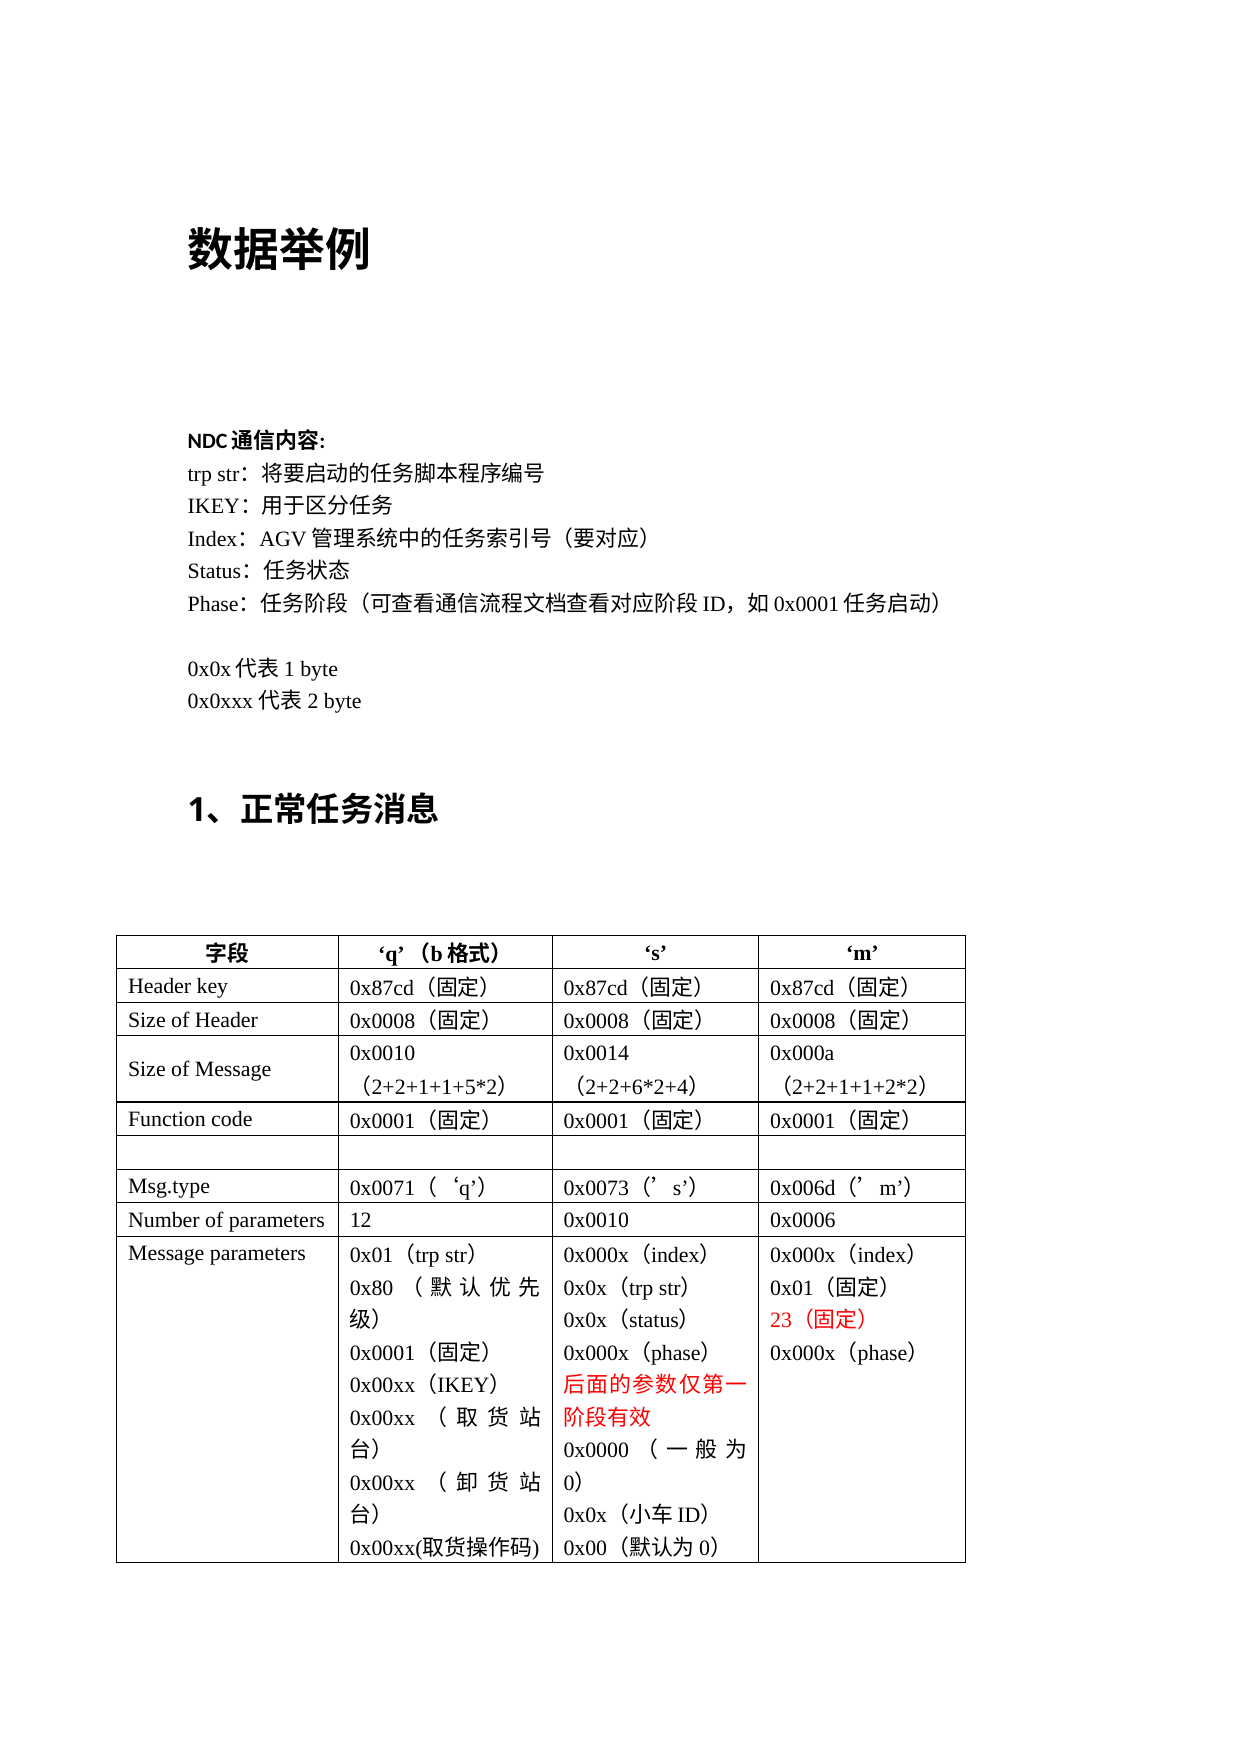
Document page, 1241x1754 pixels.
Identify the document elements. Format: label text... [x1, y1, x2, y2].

text Status：任务状态 [187, 553, 1053, 585]
table_header 字段 [117, 936, 338, 968]
table_cell 0x000a （2+2+1+1+2*2） [759, 1036, 965, 1101]
text Index：AGV管理系统中的任务索引号（要对应） [187, 520, 1053, 553]
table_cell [759, 1237, 965, 1562]
subtitle 1、正常任务消息 [187, 775, 1053, 840]
table_cell 0x006d（’m’） [759, 1170, 965, 1202]
text IKEY：用于区分任务 [187, 488, 1053, 520]
table_cell 0x0010 （2+2+1+1+5*2） [339, 1036, 552, 1101]
text Phase：任务阶段（可查看通信流程文档查看对应阶段ID，如0x0001任务启动） [187, 585, 1053, 618]
table_cell 0x0008（固定） [759, 1003, 965, 1035]
table_cell [759, 1136, 965, 1168]
table_cell 0x0010 [553, 1203, 758, 1236]
text 0x0x代表1 byte [187, 650, 1053, 683]
table_cell 0x0014 （2+2+6*2+4） [553, 1036, 758, 1101]
table_cell 0x87cd（固定） [553, 969, 758, 1002]
table_cell 0x0001（固定） [339, 1103, 552, 1135]
text trp str：将要启动的任务脚本程序编号 [187, 455, 1053, 488]
table_cell Number of parameters [117, 1203, 338, 1236]
table_cell Header key [117, 969, 338, 1002]
table_header ‘m’ [759, 936, 965, 968]
text NDC通信内容: [187, 423, 1053, 455]
table_cell Message parameters [117, 1237, 338, 1562]
table_cell 0x0001（固定） [759, 1103, 965, 1135]
table_cell 0x0008（固定） [339, 1003, 552, 1035]
table_cell Size of Header [117, 1003, 338, 1035]
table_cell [553, 1237, 758, 1562]
table_cell 0x0006 [759, 1203, 965, 1236]
table_cell 0x0008（固定） [553, 1003, 758, 1035]
table_cell Function code [117, 1103, 338, 1135]
table_cell 0x0001（固定） [553, 1103, 758, 1135]
table_cell Size of Message [117, 1036, 338, 1101]
table_header ‘s’ [553, 936, 758, 968]
subtitle 数据举例 [187, 197, 1053, 295]
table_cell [339, 1237, 552, 1562]
text 0x0xxx 代表 2 byte [187, 683, 1053, 715]
table_cell 0x0073（’s’） [553, 1170, 758, 1202]
table_cell [339, 1136, 552, 1168]
table_cell 0x0071（‘q’） [339, 1170, 552, 1202]
table_header ‘q’ （b格式） [339, 936, 552, 968]
table_cell [553, 1136, 758, 1168]
table_cell Msg.type [117, 1170, 338, 1202]
table_cell 0x87cd（固定） [339, 969, 552, 1002]
table_cell [117, 1136, 338, 1168]
table_cell 0x87cd（固定） [759, 969, 965, 1002]
table_cell 12 [339, 1203, 552, 1236]
